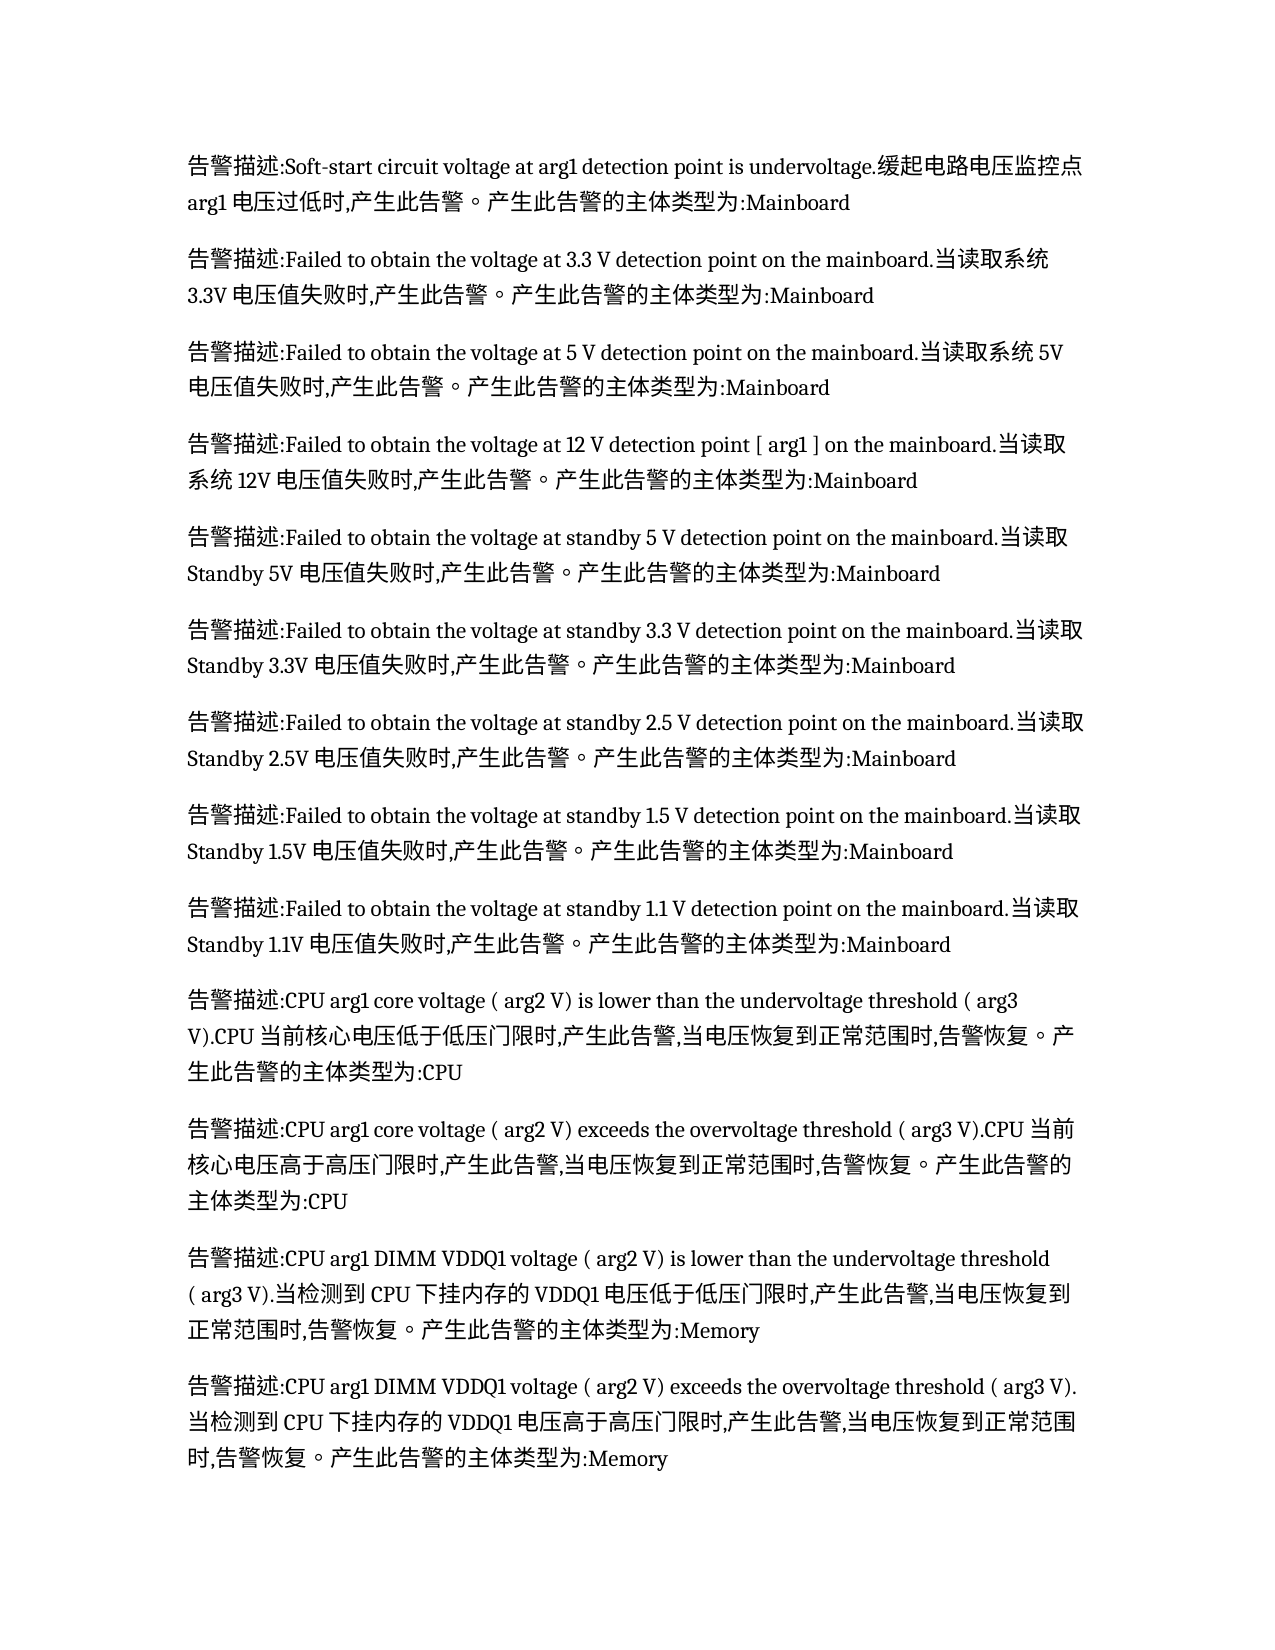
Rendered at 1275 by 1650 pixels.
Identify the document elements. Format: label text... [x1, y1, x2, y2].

text 告警描述:CPU arg1 core voltage ( arg2 V) exceeds the overvoltage threshold ( arg3 V).CPU当前核心电压高于高压门限时,产生此告警,当电压恢复到正常范围时,告警恢复。产生此告警的主体类型为:CPU [187, 1113, 1087, 1216]
text 告警描述:Failed to obtain the voltage at standby 2.5 V detection point on the mainboard.当读取Standby 2.5V电压值失败时,产生此告警。产生此告警的主体类型为:Mainboard [187, 706, 1087, 773]
text 告警描述:Failed to obtain the voltage at standby 1.1 V detection point on the mainboard.当读取Standby 1.1V电压值失败时,产生此告警。产生此告警的主体类型为:Mainboard [187, 892, 1087, 959]
text 告警描述:Soft-start circuit voltage at arg1 detection point is undervoltage.缓起电路电压监控点arg1电压过低时,产生此告警。产生此告警的主体类型为:Mainboard [187, 150, 1087, 217]
text 告警描述:Failed to obtain the voltage at standby 3.3 V detection point on the mainboard.当读取Standby 3.3V电压值失败时,产生此告警。产生此告警的主体类型为:Mainboard [187, 613, 1087, 681]
text 告警描述:CPU arg1 DIMM VDDQ1 voltage ( arg2 V) exceeds the overvoltage threshold ( arg3 V).当检测到CPU下挂内存的VDDQ1电压高于高压门限时,产生此告警,当电压恢复到正常范围时,告警恢复。产生此告警的主体类型为:Memory [187, 1370, 1087, 1473]
text 告警描述:Failed to obtain the voltage at 5 V detection point on the mainboard.当读取系统5V电压值失败时,产生此告警。产生此告警的主体类型为:Mainboard [187, 335, 1087, 403]
text 告警描述:CPU arg1 core voltage ( arg2 V) is lower than the undervoltage threshold ( arg3 V).CPU当前核心电压低于低压门限时,产生此告警,当电压恢复到正常范围时,告警恢复。产生此告警的主体类型为:CPU [187, 984, 1087, 1087]
text 告警描述:Failed to obtain the voltage at standby 1.5 V detection point on the mainboard.当读取Standby 1.5V电压值失败时,产生此告警。产生此告警的主体类型为:Mainboard [187, 799, 1087, 866]
text 告警描述:Failed to obtain the voltage at standby 5 V detection point on the mainboard.当读取Standby 5V电压值失败时,产生此告警。产生此告警的主体类型为:Mainboard [187, 521, 1087, 588]
text 告警描述:Failed to obtain the voltage at 12 V detection point [ arg1 ] on the mainboard.当读取系统12V电压值失败时,产生此告警。产生此告警的主体类型为:Mainboard [187, 428, 1087, 495]
text 告警描述:Failed to obtain the voltage at 3.3 V detection point on the mainboard.当读取系统3.3V电压值失败时,产生此告警。产生此告警的主体类型为:Mainboard [187, 243, 1087, 310]
text 告警描述:CPU arg1 DIMM VDDQ1 voltage ( arg2 V) is lower than the undervoltage threshold ( arg3 V).当检测到CPU下挂内存的VDDQ1电压低于低压门限时,产生此告警,当电压恢复到正常范围时,告警恢复。产生此告警的主体类型为:Memory [187, 1242, 1087, 1345]
